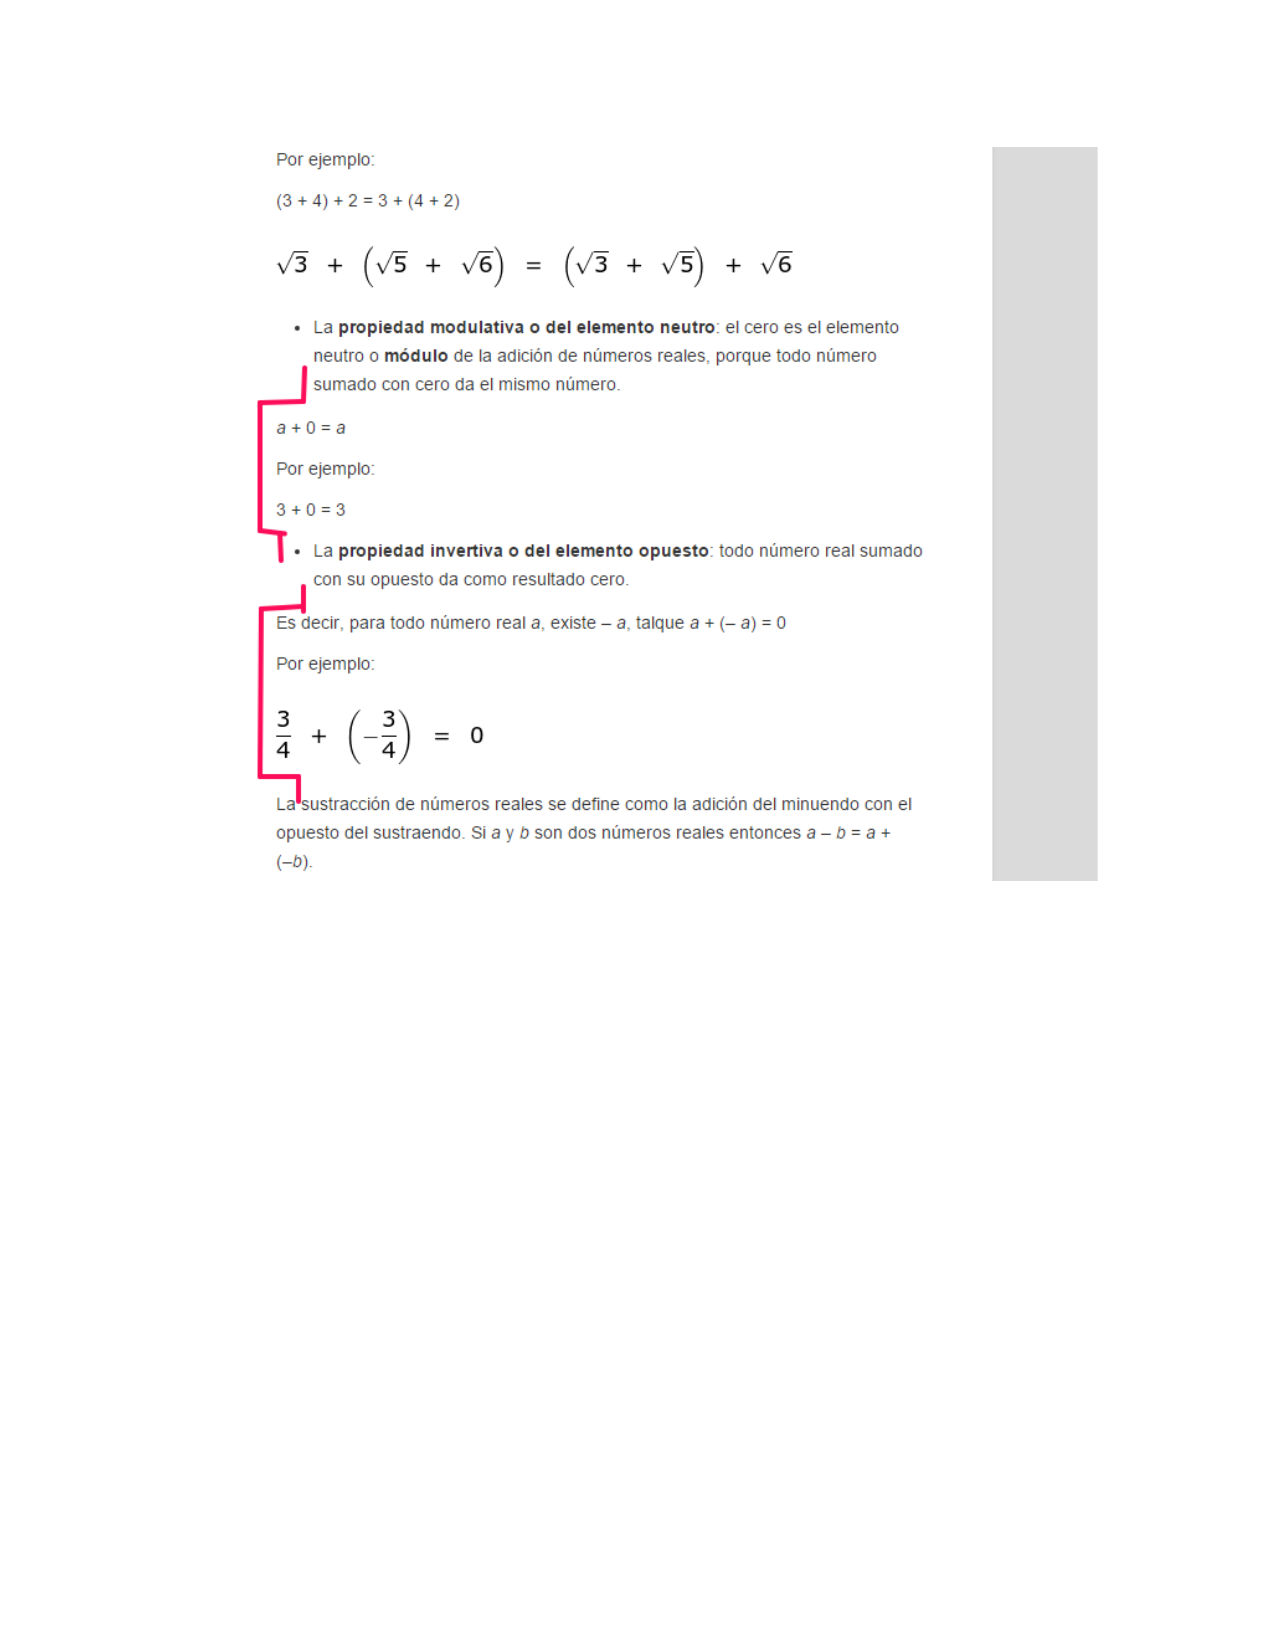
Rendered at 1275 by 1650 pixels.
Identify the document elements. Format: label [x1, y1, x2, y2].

picture [177, 147, 1098, 881]
